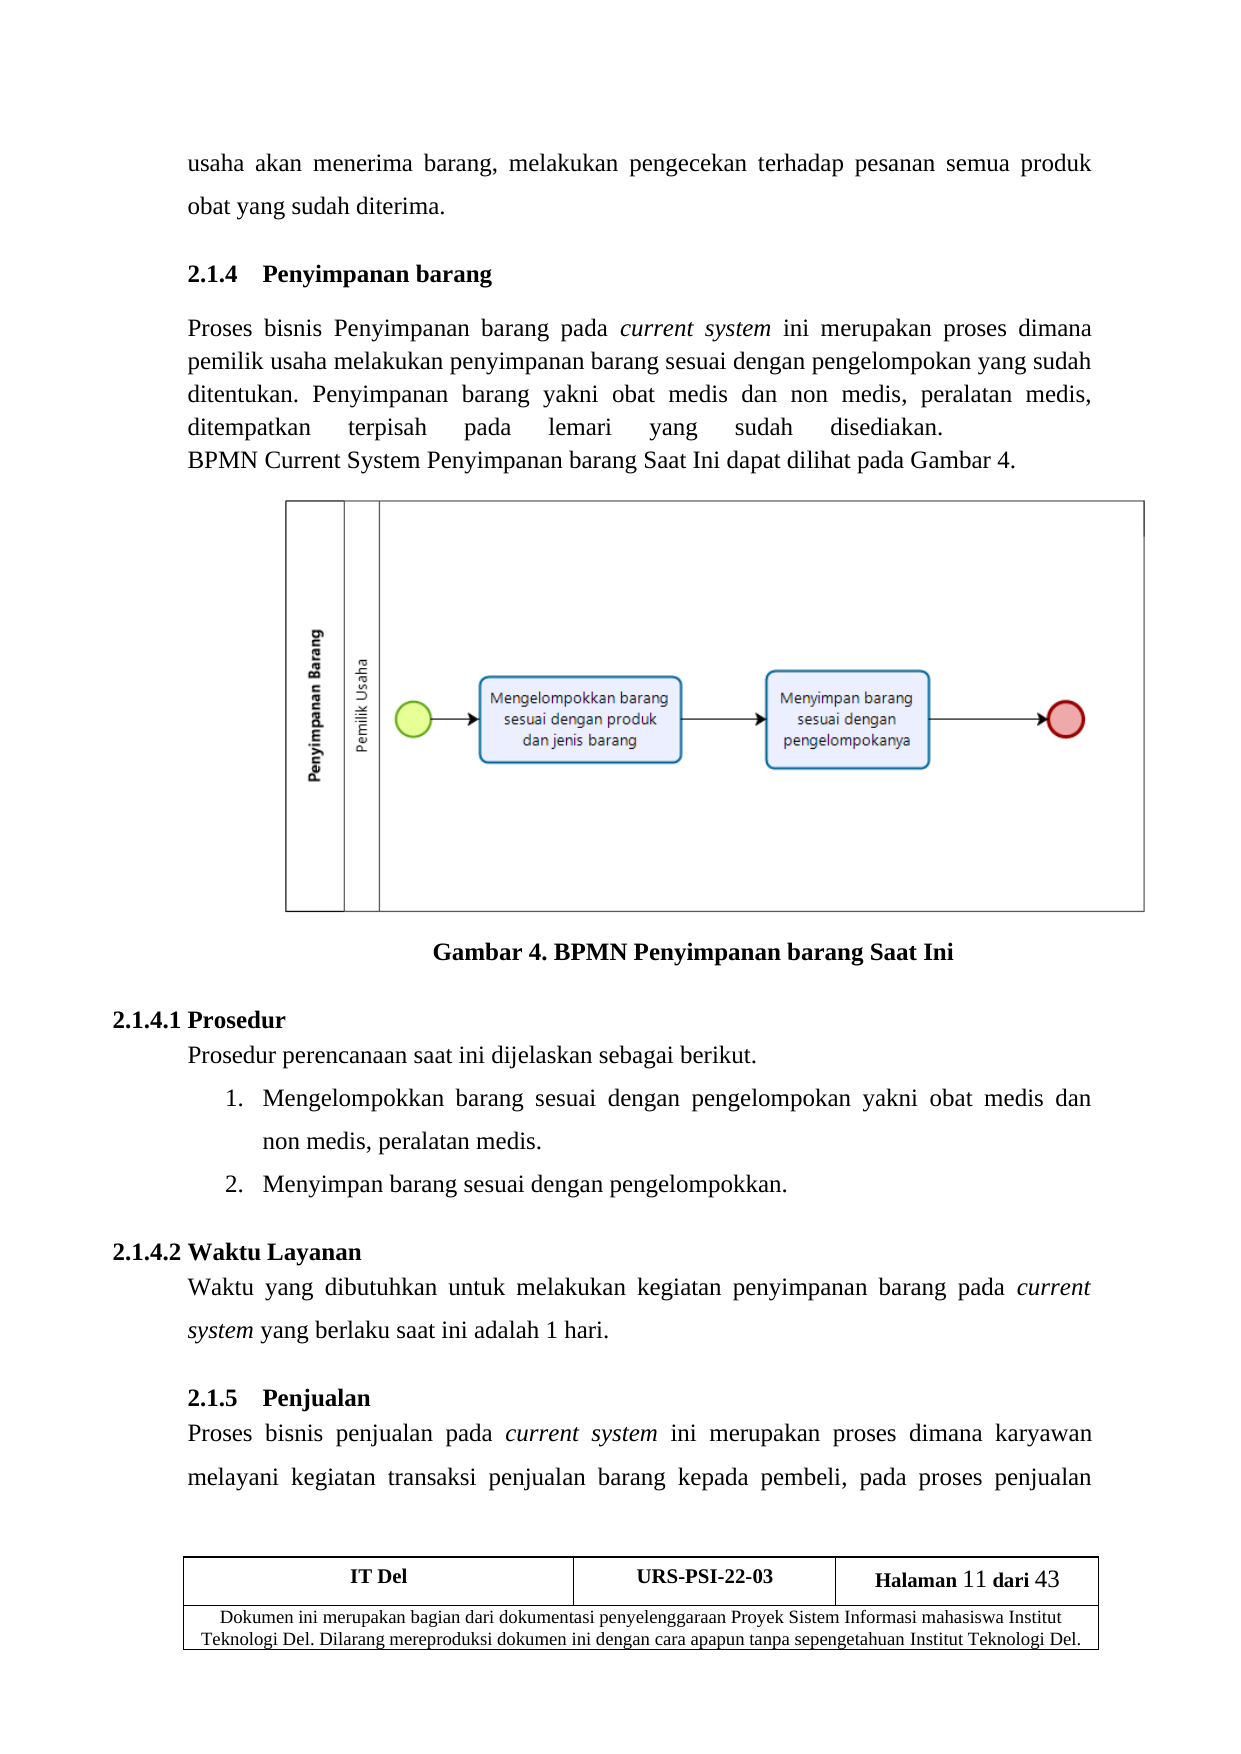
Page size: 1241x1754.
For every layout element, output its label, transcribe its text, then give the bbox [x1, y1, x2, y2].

subtitle 2.1.4.1 Prosedur [112, 1005, 1092, 1033]
list Menyimpan barang sesuai dengan pengelompokkan. [225, 1169, 1092, 1198]
text Gambar 4. BPMN Penyimpanan barang Saat Ini [187, 937, 1092, 965]
text Prosedur perencanaan saat ini dijelaskan sebagai berikut. [187, 1040, 1092, 1068]
subtitle 2.1.4.2 Waktu Layanan [112, 1237, 1092, 1266]
picture [262, 477, 1167, 923]
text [187, 148, 1092, 219]
subtitle Penyimpanan barang [187, 259, 1092, 288]
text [187, 1418, 1092, 1490]
text Proses bisnis Penyimpanan barang pada current system ini merupakan proses dimana pemilik usaha melakukan penyimpanan barang sesuai dengan pengelompokan yang sudah ditentukan. Penyimpanan barang yakni obat medis dan non medis, peralatan medis, ditempatkan terpisah pada lemari yang sudah disediakan. BPMN Current System Penyimpanan barang Saat Ini dapat dilihat pada Gambar 4. [187, 313, 1092, 473]
subtitle Penjualan [187, 1383, 1092, 1412]
list Mengelompokkan barang sesuai dengan pengelompokan yakni obat medis dan non medis, peralatan medis. [225, 1083, 1092, 1155]
text Waktu yang dibutuhkan untuk melakukan kegiatan penyimpanan barang pada current system yang berlaku saat ini adalah 1 hari. [187, 1272, 1092, 1344]
